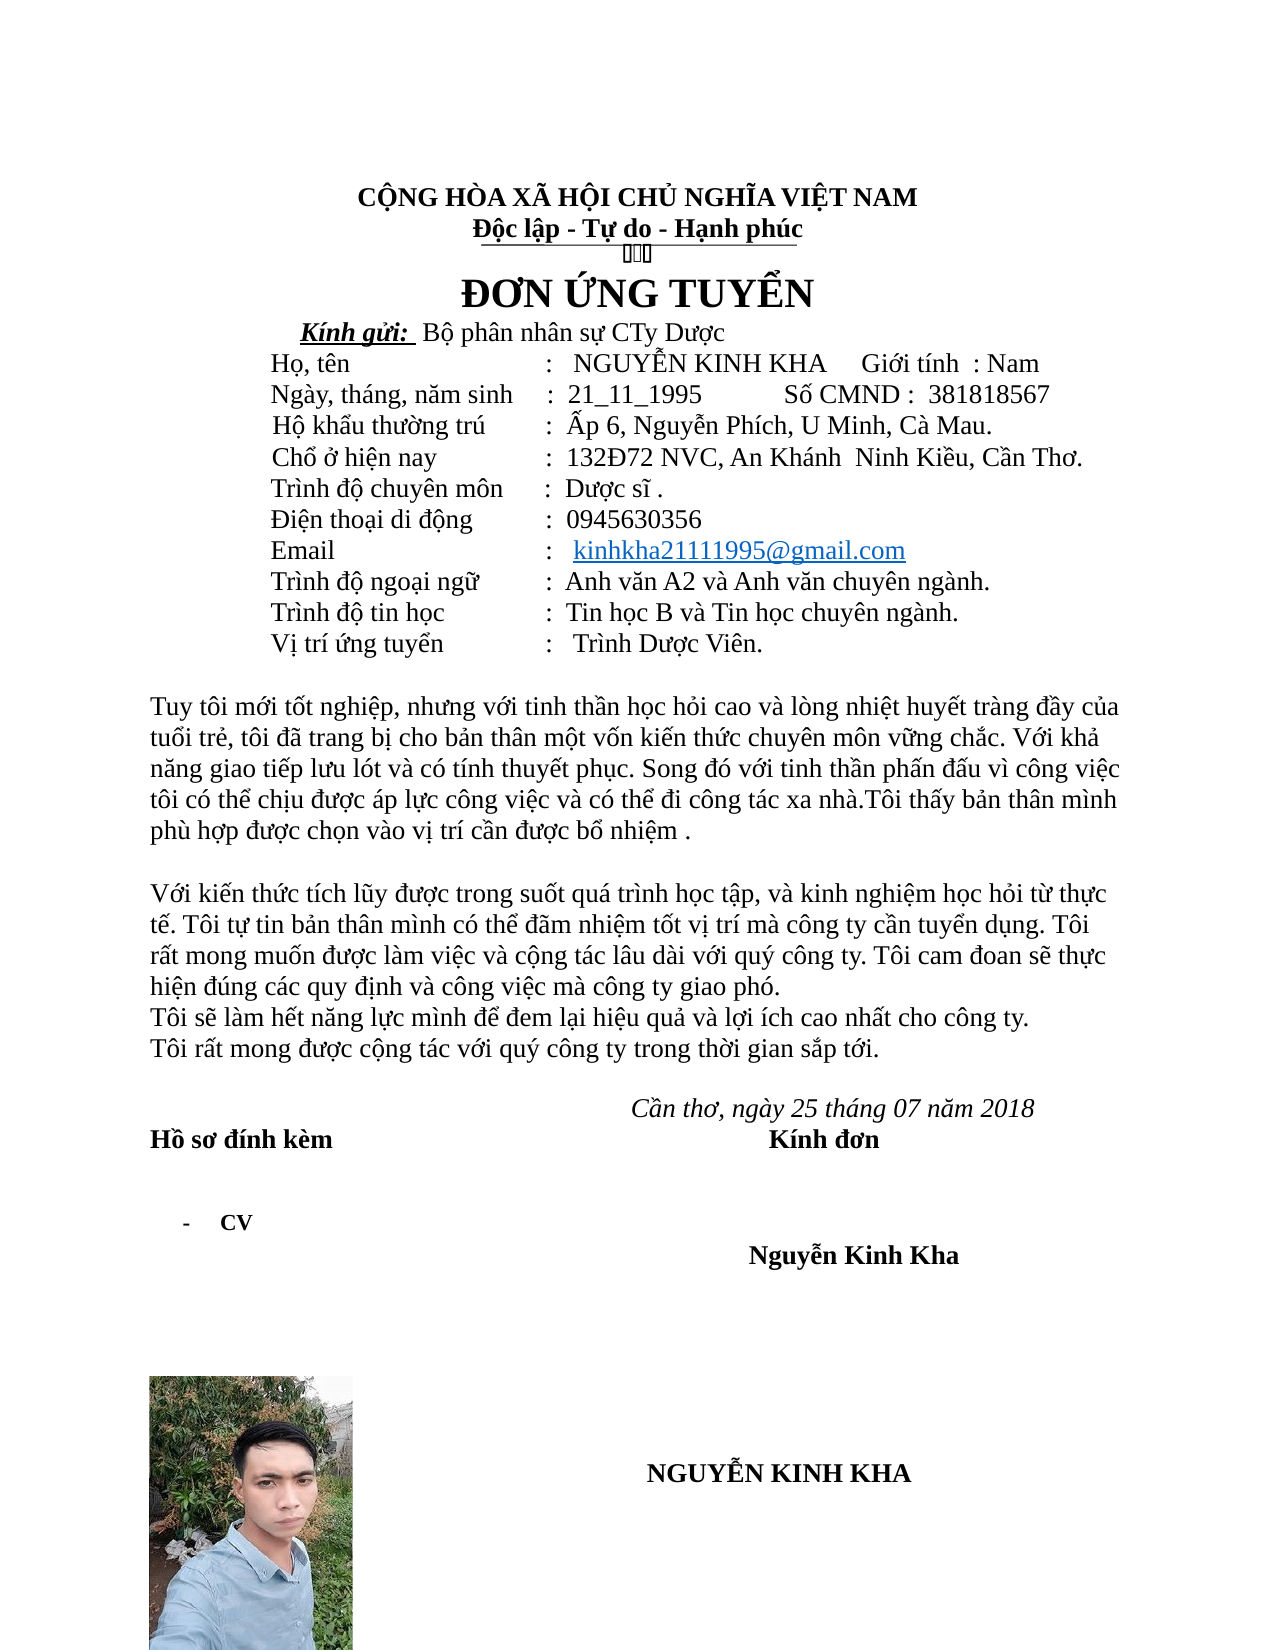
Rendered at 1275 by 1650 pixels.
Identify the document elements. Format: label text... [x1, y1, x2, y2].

text ĐƠN ỨNG TUYỂN [150, 268, 1125, 316]
text Trình độ ngoại ngữ : Anh văn A2 và Anh văn chuyên ngành. [150, 565, 1125, 596]
text NGUYỄN KINH KHA [353, 1457, 1125, 1488]
picture [149, 1376, 353, 1650]
text Chổ ở hiện nay : 132Đ72 NVC, An Khánh Ninh Kiều, Cần Thơ. [150, 441, 1125, 472]
text Kính gửi: Bộ phân nhân sự CTy Dược [150, 316, 1125, 347]
text Cần thơ, ngày 25 tháng 07 năm 2018 [150, 1092, 1125, 1123]
text Ngày, tháng, năm sinh : 21_11_1995 Số CMND : 381818567 [150, 378, 1125, 409]
text Vị trí ứng tuyển : Trình Dược Viên. [150, 627, 1125, 659]
text Email : kinhkha21111995@gmail.com [150, 534, 1125, 565]
text Họ, tên : NGUYỄN KINH KHA Giới tính : Nam [150, 347, 1125, 378]
text Trình độ chuyên môn : Dược sĩ . [150, 472, 1125, 503]
text Độc lập - Tự do - Hạnh phúc [150, 212, 1125, 243]
text Tuy tôi mới tốt nghiệp, nhưng với tinh thần học hỏi cao và lòng nhiệt huyết tràng đầy của tuổi trẻ, tôi đã trang bị cho bản thân một vốn kiến thức chuyên môn vững chắc. Với khả năng giao tiếp lưu lót và có tính thuyết phục. Song đó với tinh thần phấn đấu vì công việc tôi có thể chịu được áp lực công việc và có thể đi công tác xa nhà.Tôi thấy bản thân mình phù hợp được chọn vào vị trí cần được bổ nhiệm . [150, 690, 1125, 846]
text Tôi rất mong được cộng tác với quý công ty trong thời gian sắp tới. [150, 1032, 1125, 1063]
text Trình độ tin học : Tin học B và Tin học chuyên ngành. [150, 596, 1125, 627]
text Tôi sẽ làm hết năng lực mình để đem lại hiệu quả và lợi ích cao nhất cho công ty. [150, 1001, 1125, 1032]
text CỘNG HÒA XÃ HỘI CHỦ NGHĨA VIỆT NAM [150, 181, 1125, 212]
text Với kiến thức tích lũy được trong suốt quá trình học tập, và kinh nghiệm học hỏi từ thực tế. Tôi tự tin bản thân mình có thể đãm nhiệm tốt vị trí mà công ty cần tuyển dụng. Tôi rất mong muốn được làm việc và cộng tác lâu dài với quý công ty. Tôi cam đoan sẽ thực hiện đúng các quy định và công việc mà công ty giao phó. [150, 877, 1125, 1001]
text Điện thoại di động : 0945630356 [150, 503, 1125, 534]
text Nguyễn Kinh Kha [321, 1239, 1125, 1270]
list Hồ sơ đính kèm Kính đơn [150, 1123, 1125, 1154]
text Hộ khẩu thường trú : Ấp 6, Nguyễn Phích, U Minh, Cà Mau. [150, 409, 1125, 441]
